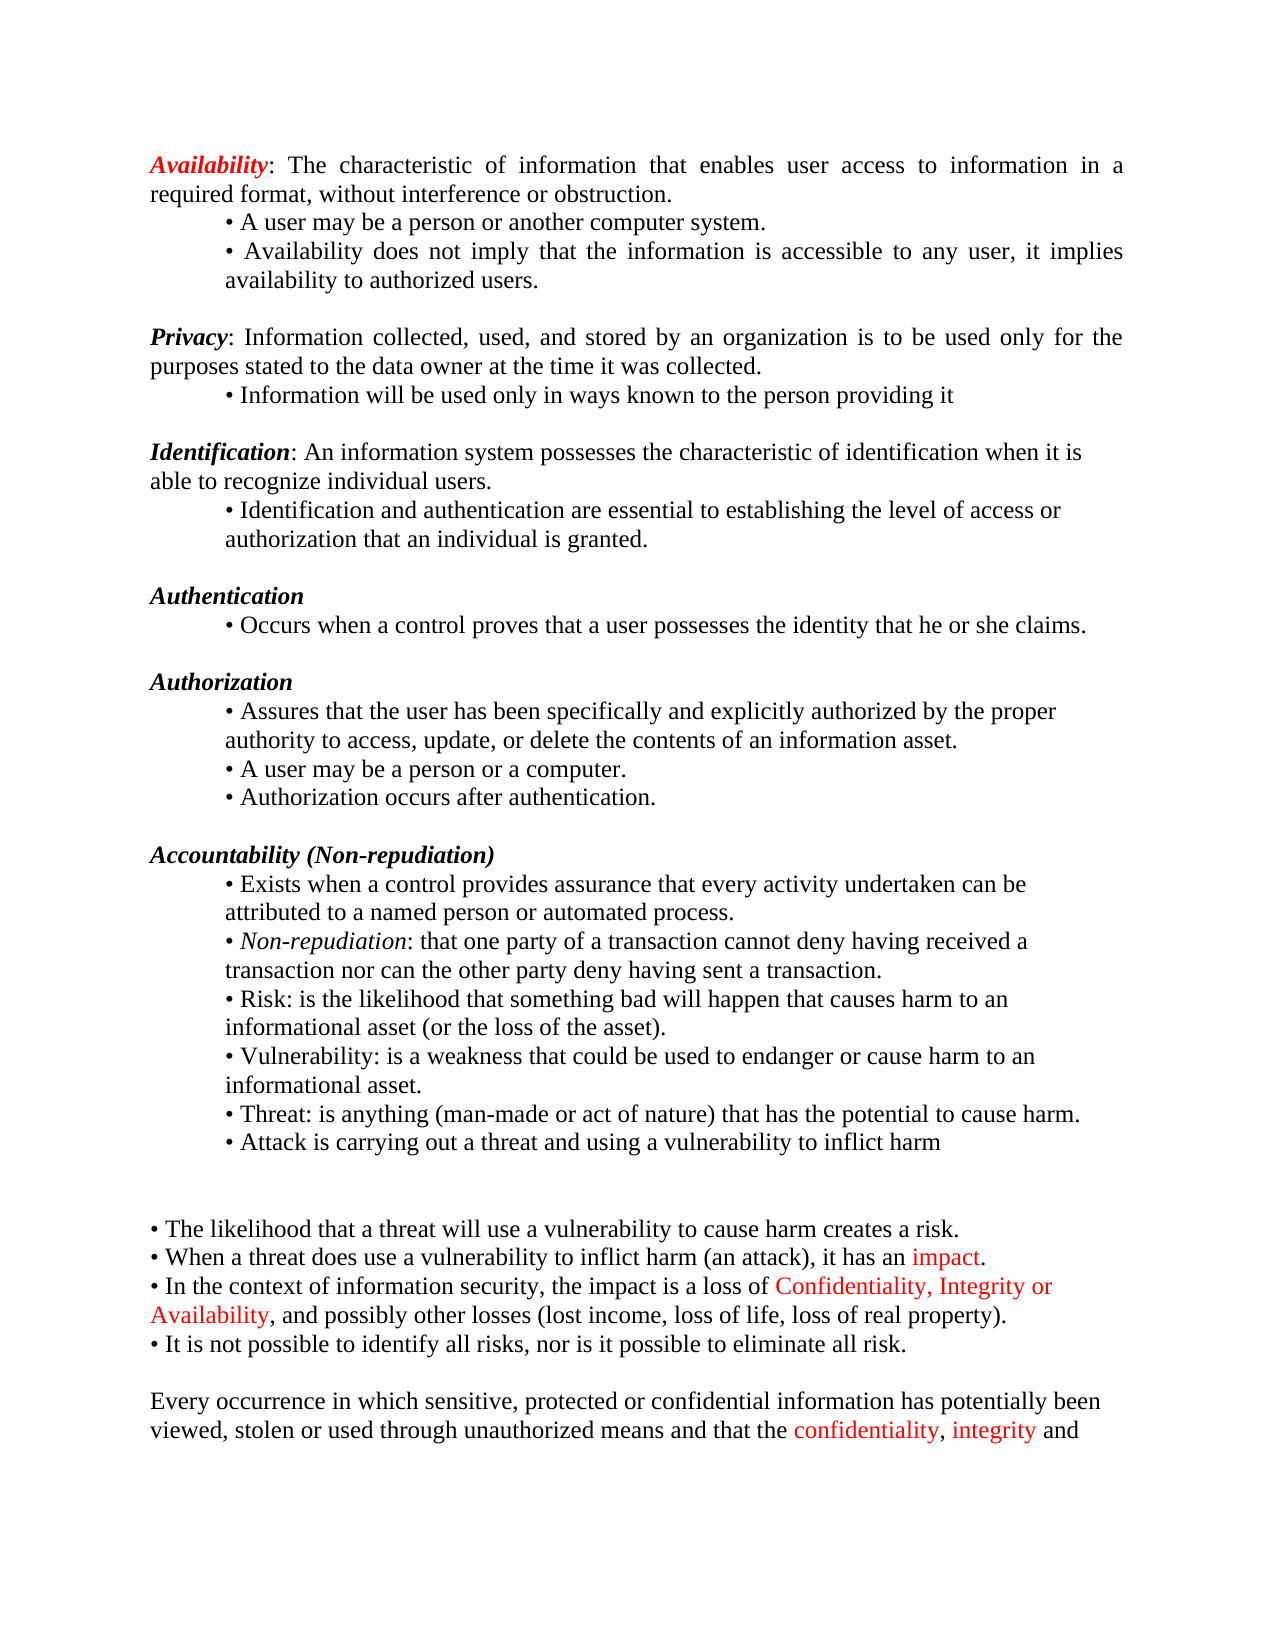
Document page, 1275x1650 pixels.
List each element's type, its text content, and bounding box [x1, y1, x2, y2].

text Accountability (Non-repudiation) [150, 840, 1125, 869]
text • Availability does not imply that the information is accessible to any user, it implies availability to authorized users. [225, 236, 1125, 294]
text • Information will be used only in ways known to the person providing it [225, 380, 1125, 409]
text • Identification and authentication are essential to establishing the level of access or authorization that an individual is granted. [225, 495, 1125, 552]
text • Threat: is anything (man-made or act of nature) that has the potential to cause harm. [225, 1099, 1125, 1127]
text • Exists when a control provides assurance that every activity undertaken can be attributed to a named person or automated process. [225, 869, 1125, 926]
text • Authorization occurs after authentication. [225, 782, 1125, 811]
text • Non-repudiation: that one party of a transaction cannot deny having received a transaction nor can the other party deny having sent a transaction. [225, 926, 1125, 984]
text • The likelihood that a threat will use a vulnerability to cause harm creates a risk. [150, 1214, 1125, 1242]
text • It is not possible to identify all risks, nor is it possible to eliminate all risk. [150, 1329, 1125, 1357]
text • Risk: is the likelihood that something bad will happen that causes harm to an informational asset (or the loss of the asset). [225, 984, 1125, 1041]
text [150, 1386, 1125, 1444]
text Identification: An information system possesses the characteristic of identification when it is able to recognize individual users. [150, 437, 1125, 495]
text • In the context of information security, the impact is a loss of Confidentiality, Integrity or Availability, and possibly other losses (lost income, loss of life, loss of real property). [150, 1271, 1125, 1329]
text • Occurs when a control proves that a user possesses the identity that he or she claims. [225, 610, 1125, 639]
text Availability: The characteristic of information that enables user access to information in a required format, without interference or obstruction. [150, 150, 1125, 207]
text • A user may be a person or another computer system. [225, 207, 1125, 236]
text Authorization [150, 667, 1125, 696]
text • When a threat does use a vulnerability to inflict harm (an attack), it has an impact. [150, 1242, 1125, 1271]
text • A user may be a person or a computer. [225, 754, 1125, 782]
text • Vulnerability: is a weakness that could be used to endanger or cause harm to an informational asset. [225, 1041, 1125, 1099]
text • Assures that the user has been specifically and explicitly authorized by the proper authority to access, update, or delete the contents of an information asset. [225, 696, 1125, 754]
text Authentication [150, 581, 1125, 610]
text Privacy: Information collected, used, and stored by an organization is to be used only for the purposes stated to the data owner at the time it was collected. [150, 322, 1125, 380]
text • Attack is carrying out a threat and using a vulnerability to inflict harm [225, 1127, 1125, 1156]
